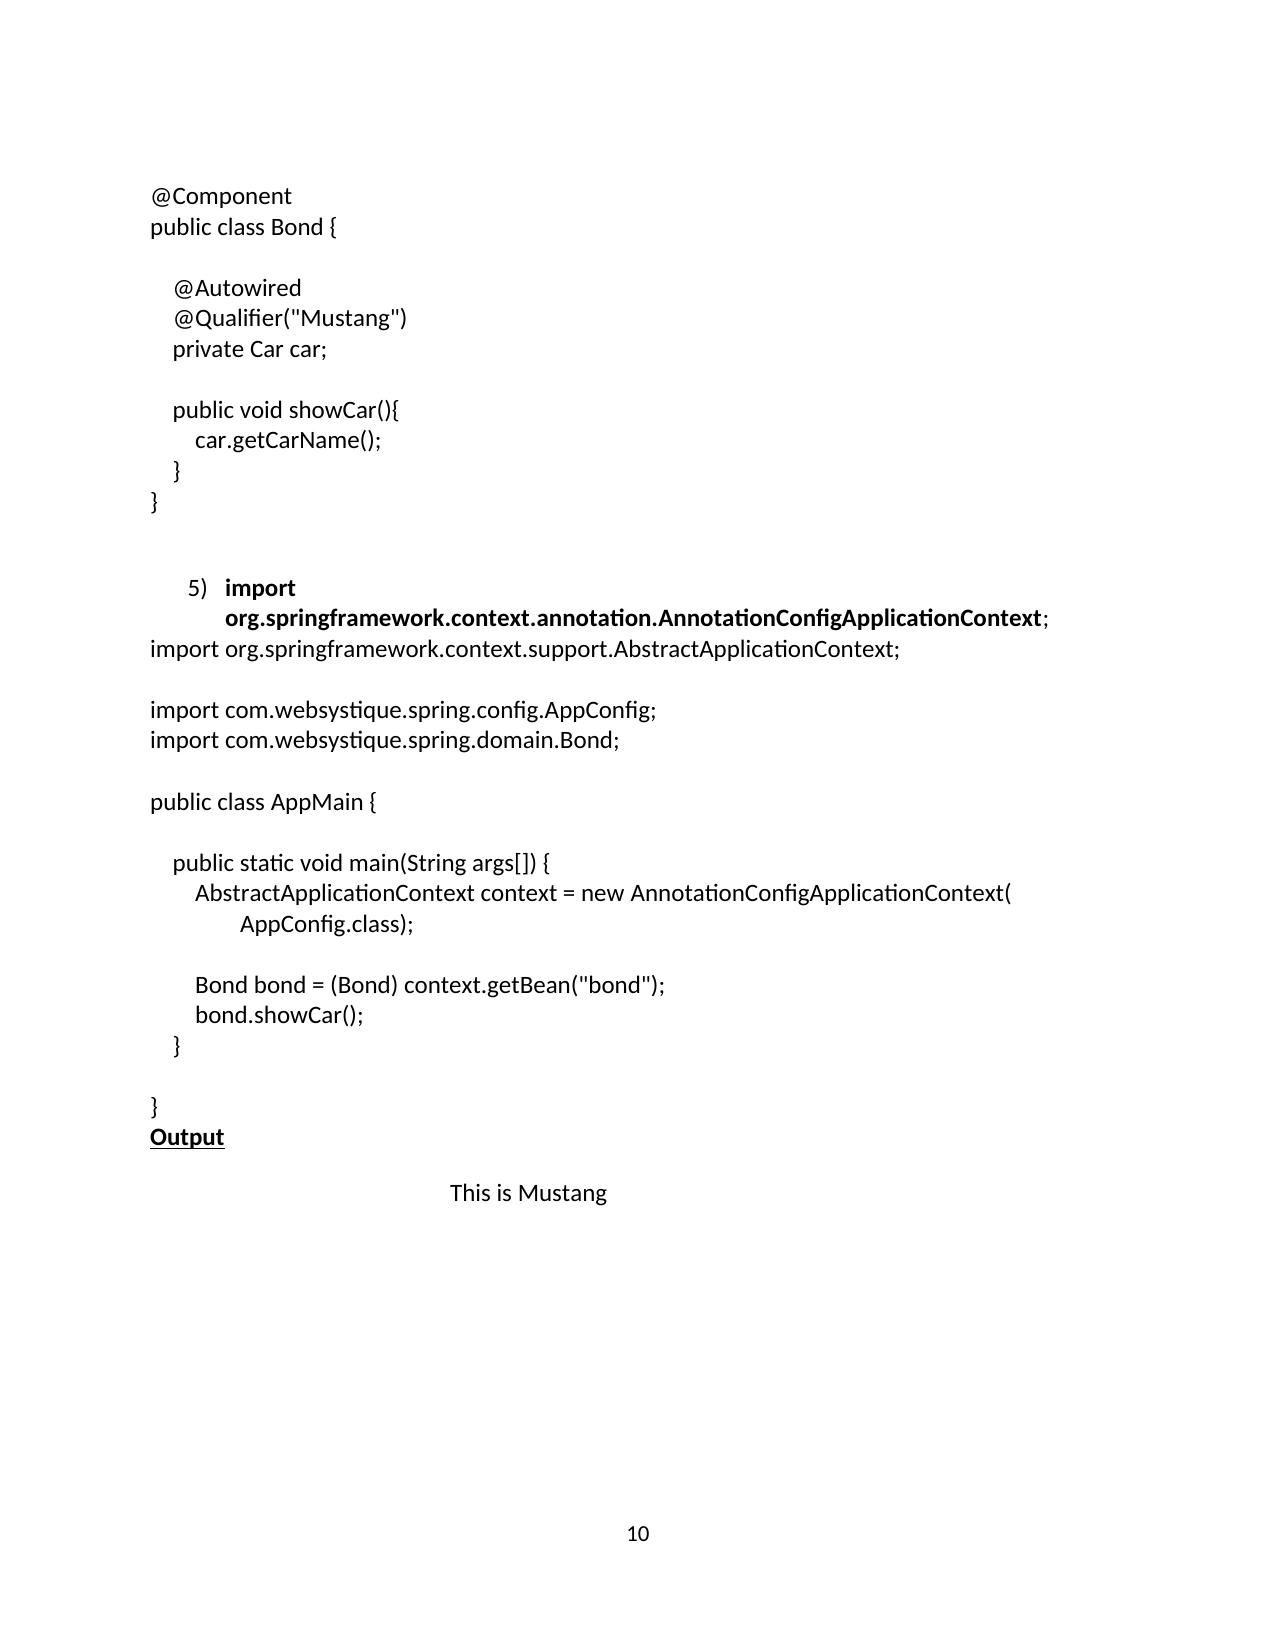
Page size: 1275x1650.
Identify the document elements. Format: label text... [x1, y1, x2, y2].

text bond.showCar(); [150, 999, 1125, 1030]
text car.getCarName(); [150, 425, 1125, 455]
text @Qualifier("Mustang") [150, 303, 1125, 333]
text @Autowired [150, 272, 1125, 303]
text } [150, 455, 1125, 486]
text import com.websystique.spring.config.AppConfig; [150, 694, 1125, 725]
text @Component [150, 181, 1125, 211]
text public class Bond { [150, 211, 1125, 242]
text public static void main(String args[]) { [150, 847, 1125, 877]
text AbstractApplicationContext context = new AnnotationConfigApplicationContext( [150, 877, 1125, 908]
text import org.springframework.context.support.AbstractApplicationContext; [150, 633, 1125, 664]
text Bond bond = (Bond) context.getBean("bond"); [150, 969, 1125, 999]
text public void showCar(){ [150, 394, 1125, 425]
text Output [150, 1121, 1125, 1152]
text } [150, 486, 1125, 516]
text } [150, 1091, 1125, 1121]
text public class AppMain { [150, 786, 1125, 816]
text } [150, 1030, 1125, 1060]
text AppConfig.class); [150, 908, 1125, 938]
text import com.websystique.spring.domain.Bond; [150, 725, 1125, 755]
text This is Mustang [375, 1177, 1125, 1208]
list import org.springframework.context.annotation.AnnotationConfigApplicationContext; [187, 572, 1125, 633]
text private Car car; [150, 333, 1125, 364]
